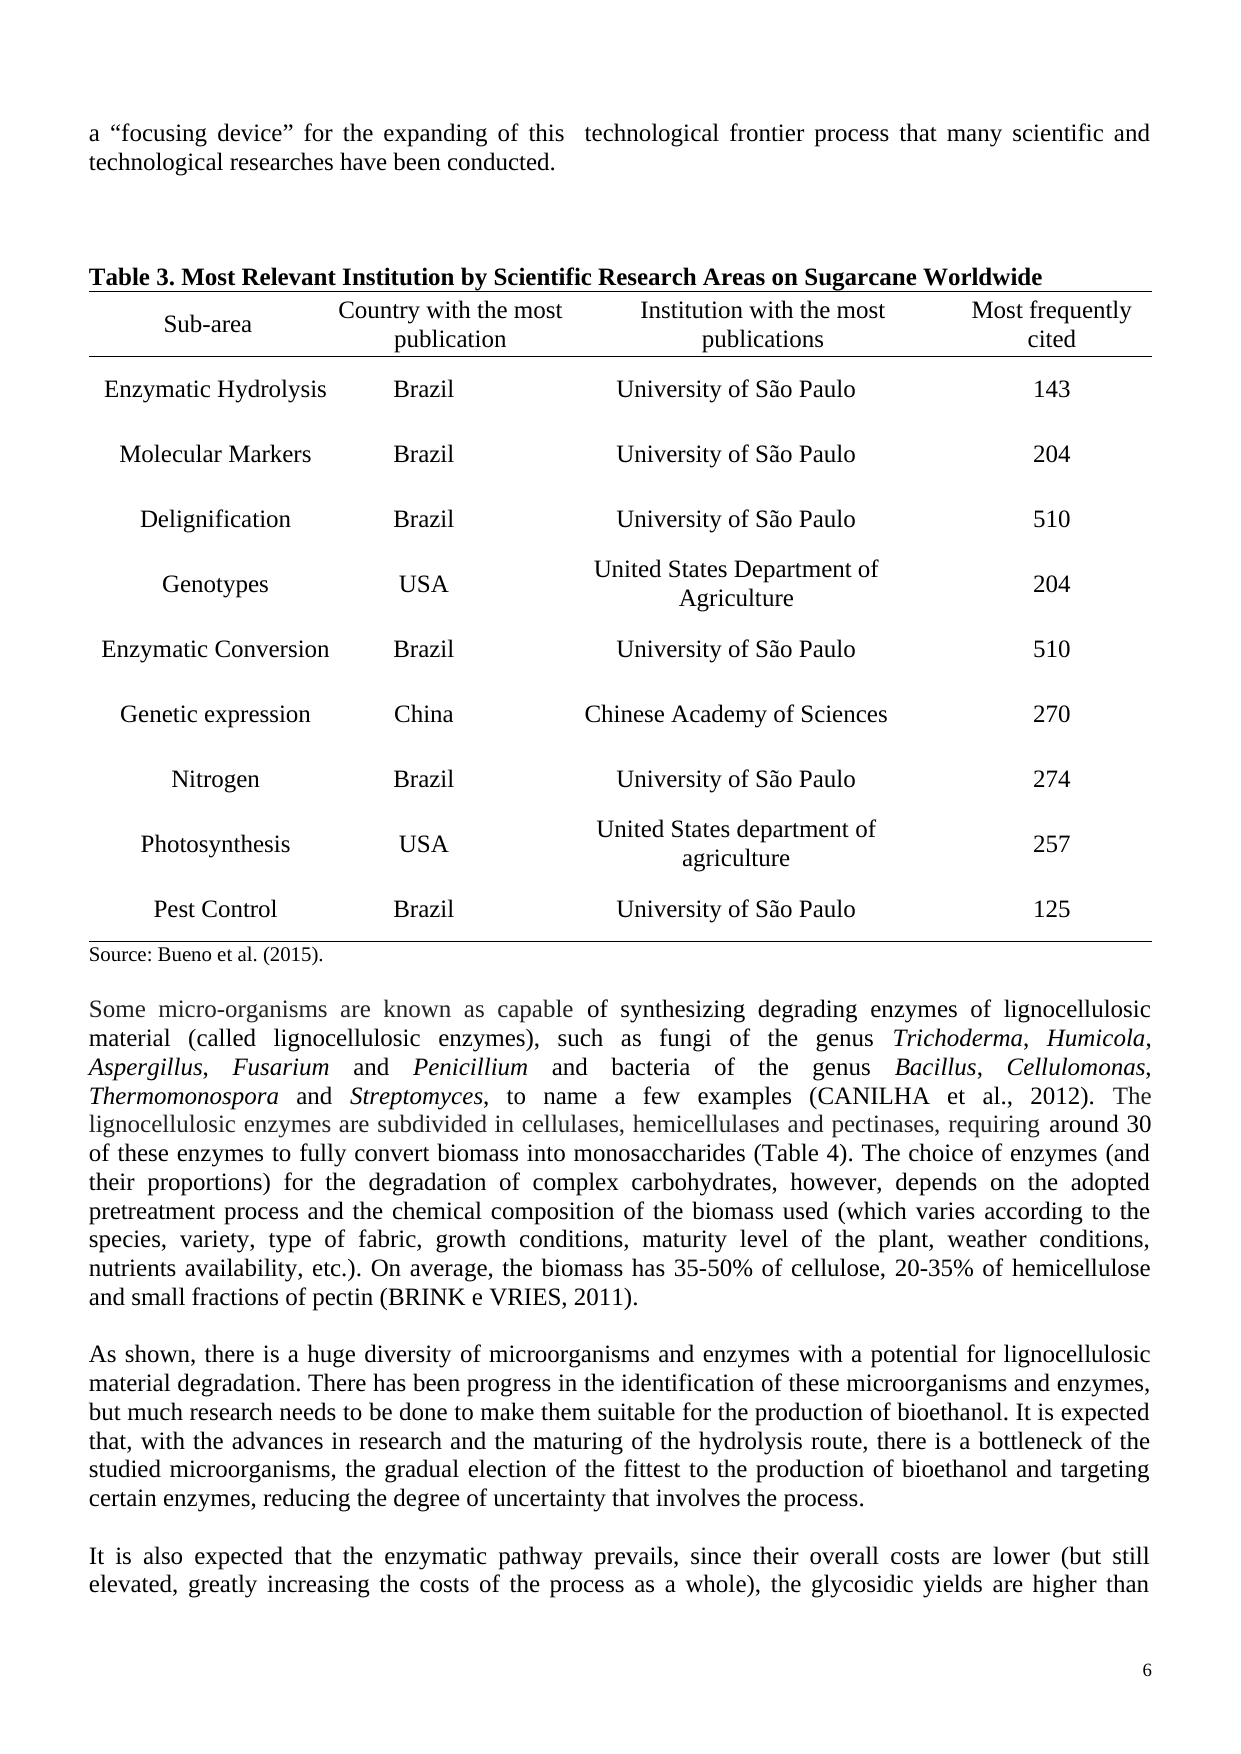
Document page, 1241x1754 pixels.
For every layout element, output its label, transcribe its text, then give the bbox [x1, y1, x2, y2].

table_header Most frequently cited [952, 292, 1152, 356]
table_cell 257 [952, 811, 1152, 876]
table_cell 510 [952, 486, 1152, 551]
table_cell Genetic expression [89, 681, 327, 746]
table_cell Delignification [89, 486, 327, 551]
list Some micro-organisms are known as capable of synthesizing degrading enzymes of lignocellulosic material (called lignocellulosic enzymes), such as fungi of the genus Trichoderma, Humicola, Aspergillus, Fusarium and Penicillium and bacteria of the genus Bacillus, Cellulomonas, Thermomonospora and Streptomyces, to name a few examples (CANILHA et al., 2012). The lignocellulosic enzymes are subdivided in cellulases, hemicellulases and pectinases, requiring around 30 of these enzymes to fully convert biomass into monosaccharides (Table 4). The choice of enzymes (and their proportions) for the degradation of complex carbohydrates, however, depends on the adopted pretreatment process and the chemical composition of the biomass used (which varies according to the species, variety, type of fabric, growth conditions, maturity level of the plant, weather conditions, nutrients availability, etc.). On average, the biomass has 35-50% of cellulose, 20-35% of hemicellulose and small fractions of pectin (BRINK e VRIES, 2011). [89, 994, 1152, 1311]
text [89, 1541, 1152, 1598]
table_cell Genotypes [89, 551, 327, 616]
table_cell Enzymatic Conversion [89, 616, 327, 681]
table_cell Molecular Markers [89, 421, 327, 486]
table_cell Enzymatic Hydrolysis [89, 357, 327, 421]
table_header Country with the most publication [327, 292, 573, 356]
table_cell USA [327, 551, 573, 616]
table_header Sub-area [89, 292, 327, 356]
table_cell 274 [952, 746, 1152, 811]
table_cell USA [327, 811, 573, 876]
table_cell University of São Paulo [574, 876, 952, 941]
table_cell Photosynthesis [89, 811, 327, 876]
table_cell University of São Paulo [574, 421, 952, 486]
table_cell University of São Paulo [574, 486, 952, 551]
table_cell Chinese Academy of Sciences [574, 681, 952, 746]
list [89, 118, 1152, 176]
table_cell Brazil [327, 357, 573, 421]
table_cell Brazil [327, 746, 573, 811]
table_cell University of São Paulo [574, 357, 952, 421]
table_cell Nitrogen [89, 746, 327, 811]
table_cell 125 [952, 876, 1152, 941]
text Table 3. Most Relevant Institution by Scientific Research Areas on Sugarcane Worldwide [89, 262, 1152, 291]
text As shown, there is a huge diversity of microorganisms and enzymes with a potential for lignocellulosic material degradation. There has been progress in the identification of these microorganisms and enzymes, but much research needs to be done to make them suitable for the production of bioethanol. It is expected that, with the advances in research and the maturing of the hydrolysis route, there is a bottleneck of the studied microorganisms, the gradual election of the fittest to the production of bioethanol and targeting certain enzymes, reducing the degree of uncertainty that involves the process. [89, 1339, 1152, 1512]
table_cell University of São Paulo [574, 616, 952, 681]
table_cell Brazil [327, 876, 573, 941]
table_cell University of São Paulo [574, 746, 952, 811]
table_cell China [327, 681, 573, 746]
table_cell Brazil [327, 421, 573, 486]
table_cell Brazil [327, 616, 573, 681]
table_cell 510 [952, 616, 1152, 681]
text Source: Bueno et al. (2015). [89, 942, 1152, 966]
table_header Institution with the most publications [574, 292, 952, 356]
table_cell 204 [952, 421, 1152, 486]
table_cell Pest Control [89, 876, 327, 941]
table_cell 204 [952, 551, 1152, 616]
table_cell United States Department of Agriculture [574, 551, 952, 616]
table_cell Brazil [327, 486, 573, 551]
table_cell 270 [952, 681, 1152, 746]
table_cell 143 [952, 357, 1152, 421]
table_cell United States department of agriculture [574, 811, 952, 876]
